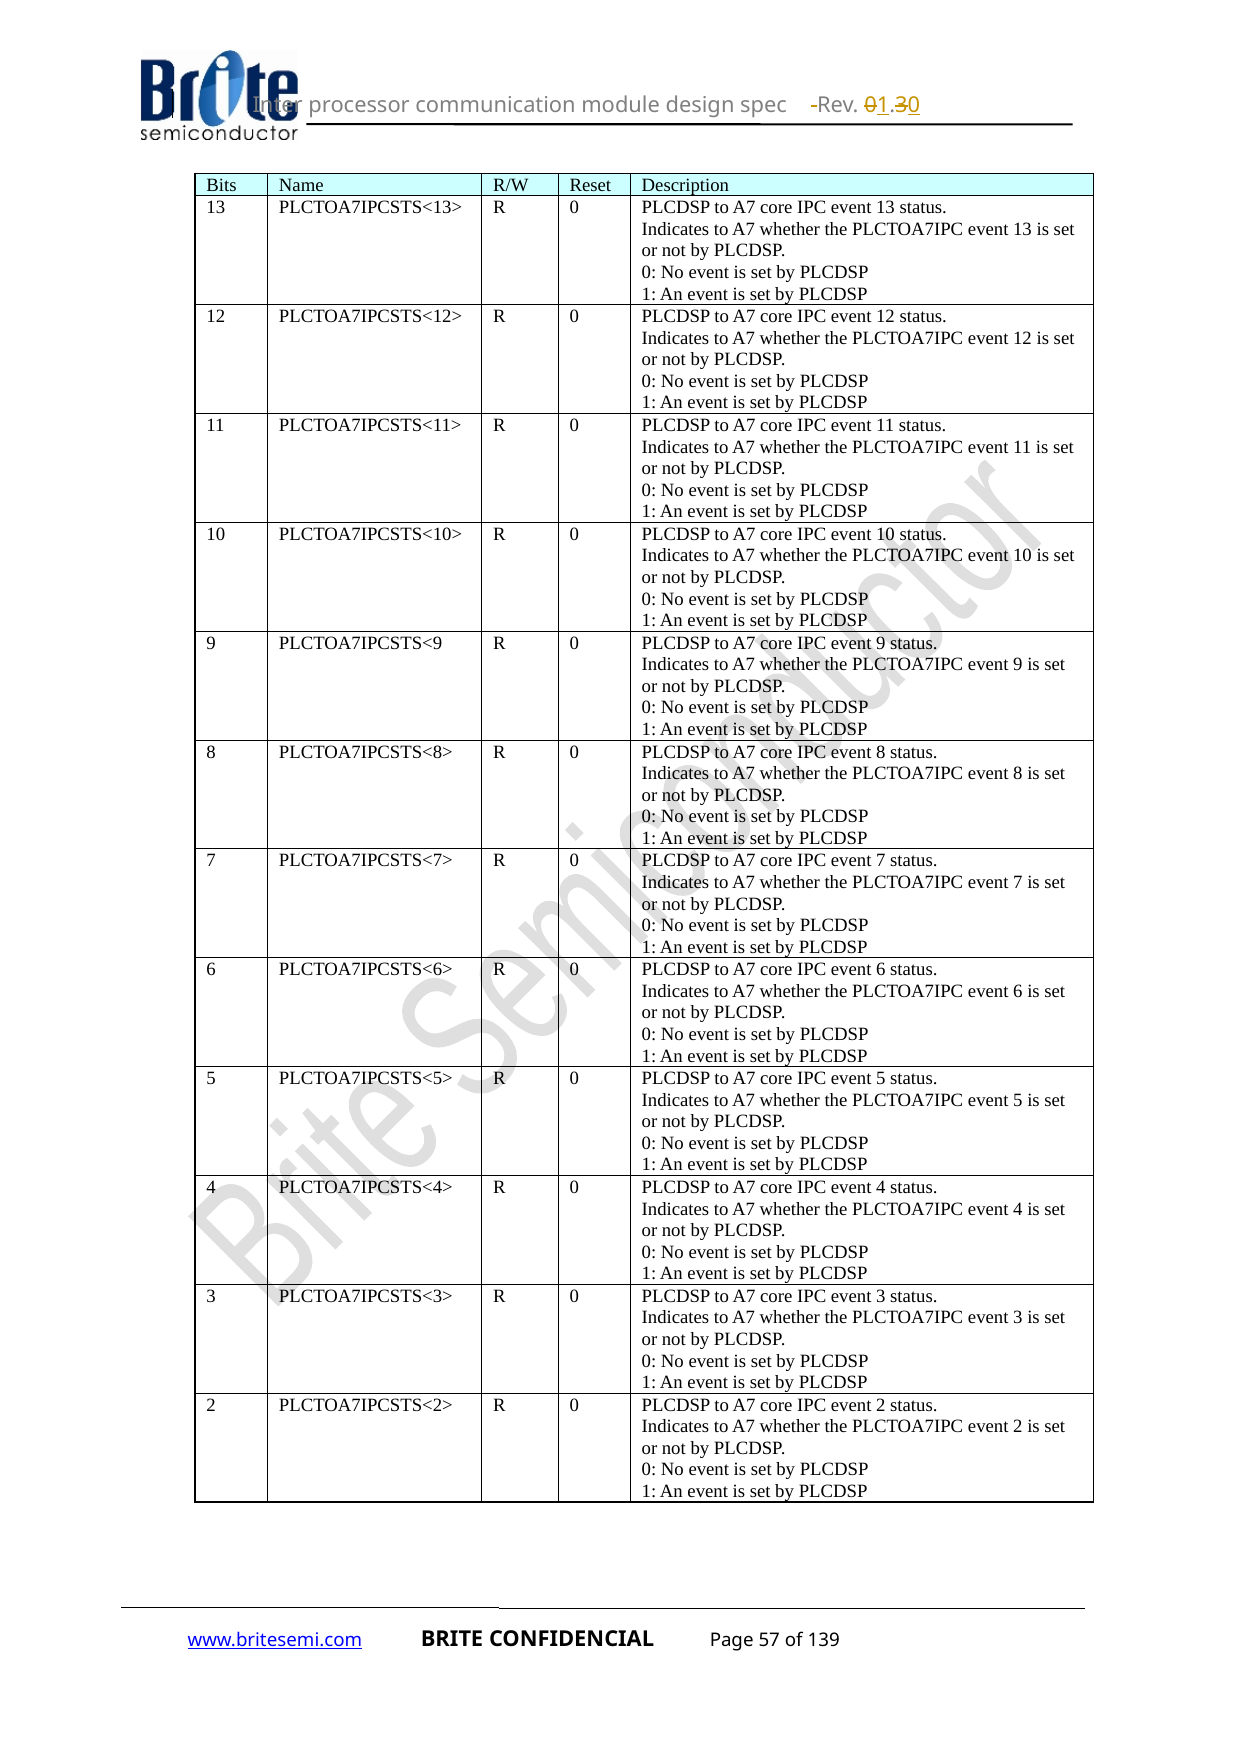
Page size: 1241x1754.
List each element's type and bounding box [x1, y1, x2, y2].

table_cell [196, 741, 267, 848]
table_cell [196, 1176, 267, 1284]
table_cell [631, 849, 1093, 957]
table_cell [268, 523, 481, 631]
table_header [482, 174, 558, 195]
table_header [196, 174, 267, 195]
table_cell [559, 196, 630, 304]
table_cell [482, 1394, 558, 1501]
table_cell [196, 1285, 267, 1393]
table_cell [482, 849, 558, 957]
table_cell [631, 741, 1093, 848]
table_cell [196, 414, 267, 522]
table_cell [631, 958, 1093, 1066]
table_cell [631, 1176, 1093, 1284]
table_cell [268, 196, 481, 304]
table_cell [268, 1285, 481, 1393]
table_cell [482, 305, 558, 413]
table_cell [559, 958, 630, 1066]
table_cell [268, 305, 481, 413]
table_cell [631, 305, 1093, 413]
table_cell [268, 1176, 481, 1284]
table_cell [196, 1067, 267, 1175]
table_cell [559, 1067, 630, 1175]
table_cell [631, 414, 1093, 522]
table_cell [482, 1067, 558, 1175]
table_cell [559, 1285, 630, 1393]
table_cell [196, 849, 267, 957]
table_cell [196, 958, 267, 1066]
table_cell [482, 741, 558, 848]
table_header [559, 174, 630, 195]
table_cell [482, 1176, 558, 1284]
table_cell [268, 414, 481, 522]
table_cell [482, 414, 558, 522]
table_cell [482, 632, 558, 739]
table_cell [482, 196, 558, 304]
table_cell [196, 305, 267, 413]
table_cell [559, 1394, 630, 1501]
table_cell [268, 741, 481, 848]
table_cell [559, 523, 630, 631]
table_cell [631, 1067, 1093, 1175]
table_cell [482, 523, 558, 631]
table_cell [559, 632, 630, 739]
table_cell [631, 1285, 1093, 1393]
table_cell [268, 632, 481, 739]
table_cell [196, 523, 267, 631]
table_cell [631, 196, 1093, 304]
picture [140, 50, 298, 140]
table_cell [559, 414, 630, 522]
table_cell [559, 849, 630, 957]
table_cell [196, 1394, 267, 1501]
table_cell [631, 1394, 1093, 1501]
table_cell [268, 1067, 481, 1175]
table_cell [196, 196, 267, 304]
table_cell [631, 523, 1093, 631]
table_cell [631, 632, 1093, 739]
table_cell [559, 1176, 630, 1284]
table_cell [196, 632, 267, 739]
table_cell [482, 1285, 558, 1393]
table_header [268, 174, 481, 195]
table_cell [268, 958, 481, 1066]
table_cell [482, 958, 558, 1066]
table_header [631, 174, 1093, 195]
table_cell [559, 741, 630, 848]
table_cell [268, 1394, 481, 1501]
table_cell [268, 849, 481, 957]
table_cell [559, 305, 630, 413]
